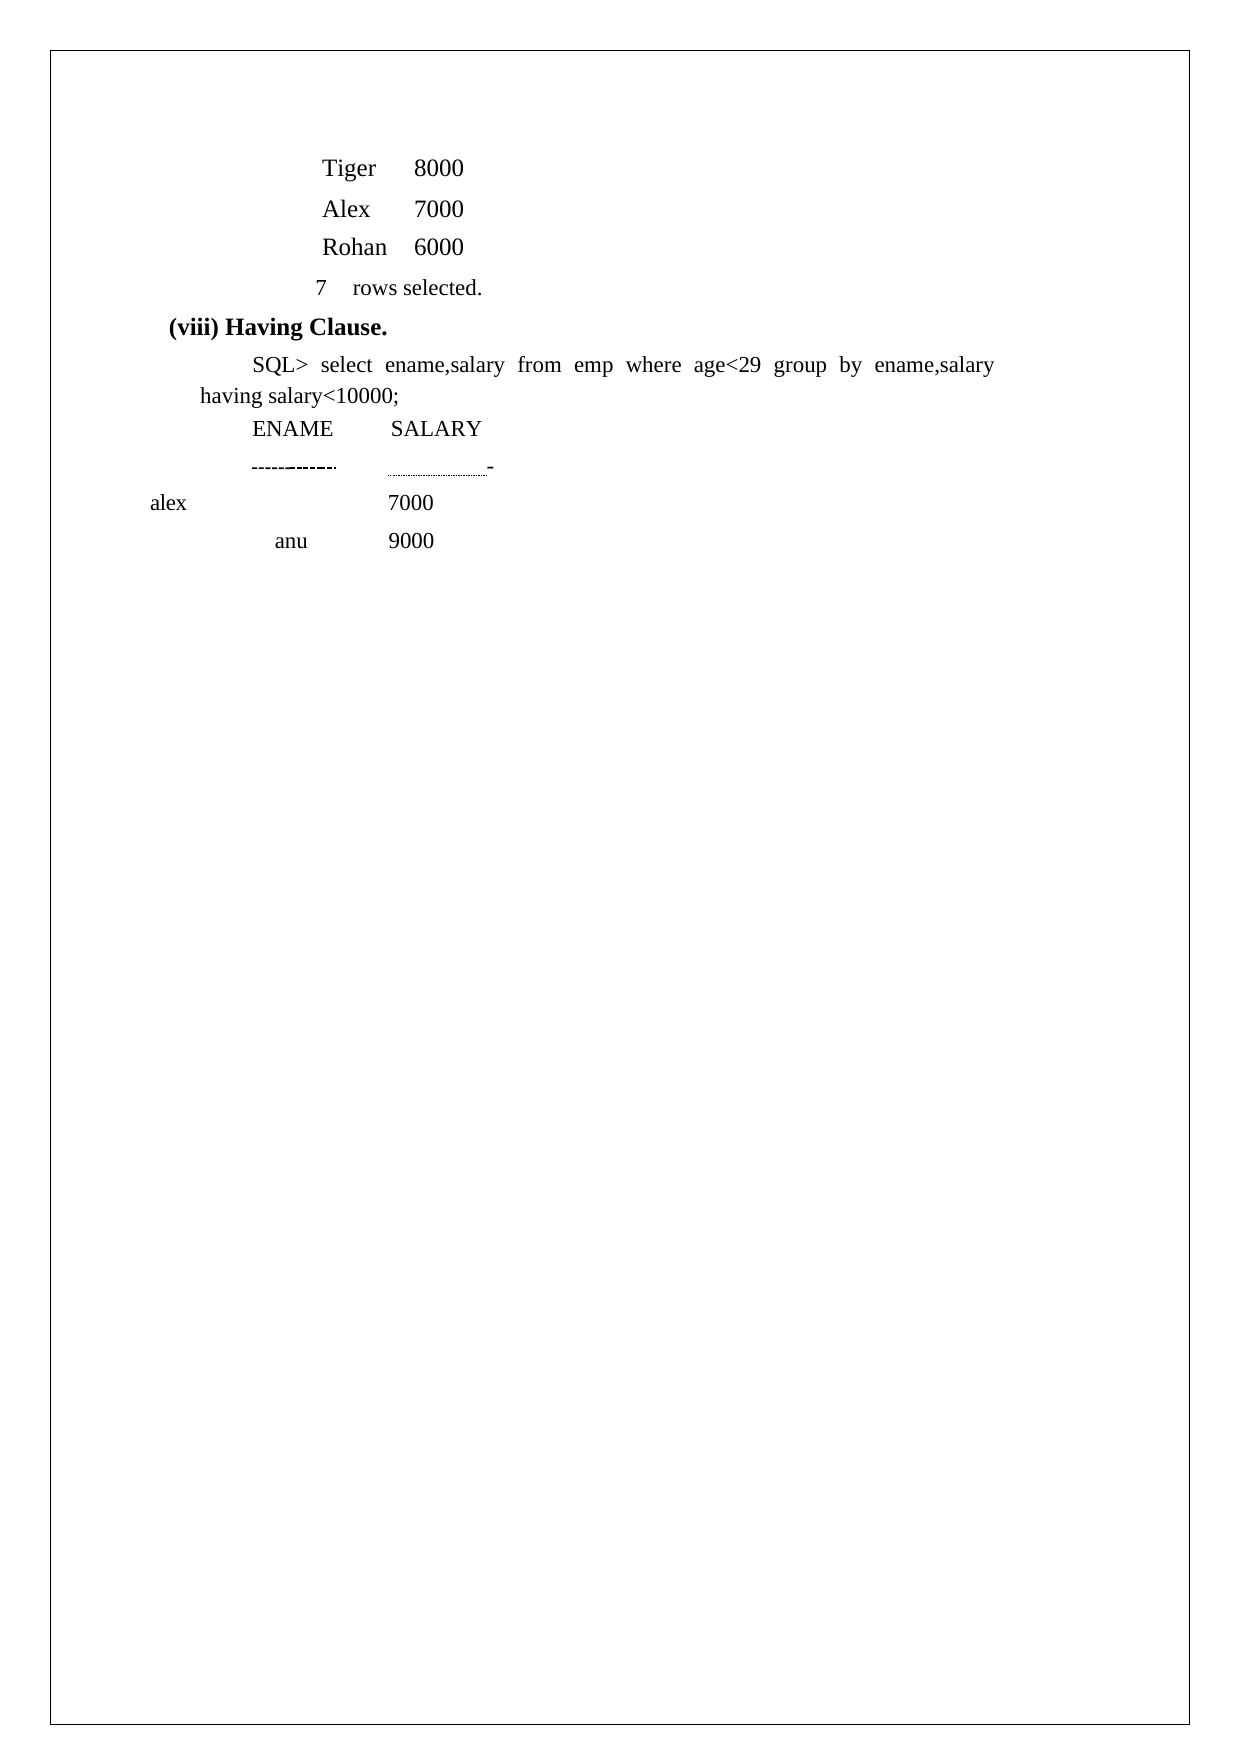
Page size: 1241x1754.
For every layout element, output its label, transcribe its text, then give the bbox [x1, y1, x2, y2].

text alex 7000 [150, 489, 1163, 516]
table_cell Tiger [301, 148, 414, 188]
table_cell 6000 [414, 229, 511, 263]
table_cell Alex [301, 188, 414, 229]
table_cell Rohan [301, 229, 414, 263]
subtitle (viii) Having Clause. [119, 312, 1163, 341]
text - [388, 452, 1163, 478]
text anu 9000 [274, 527, 1163, 553]
list rows selected. [315, 274, 1163, 300]
text SQL> select ename,salary from emp where age<29 group by ename,salary having salary<10000; [200, 352, 996, 408]
table_cell 7000 [414, 188, 511, 229]
table_cell 8000 [414, 148, 511, 188]
text ENAME SALARY [252, 415, 1163, 441]
